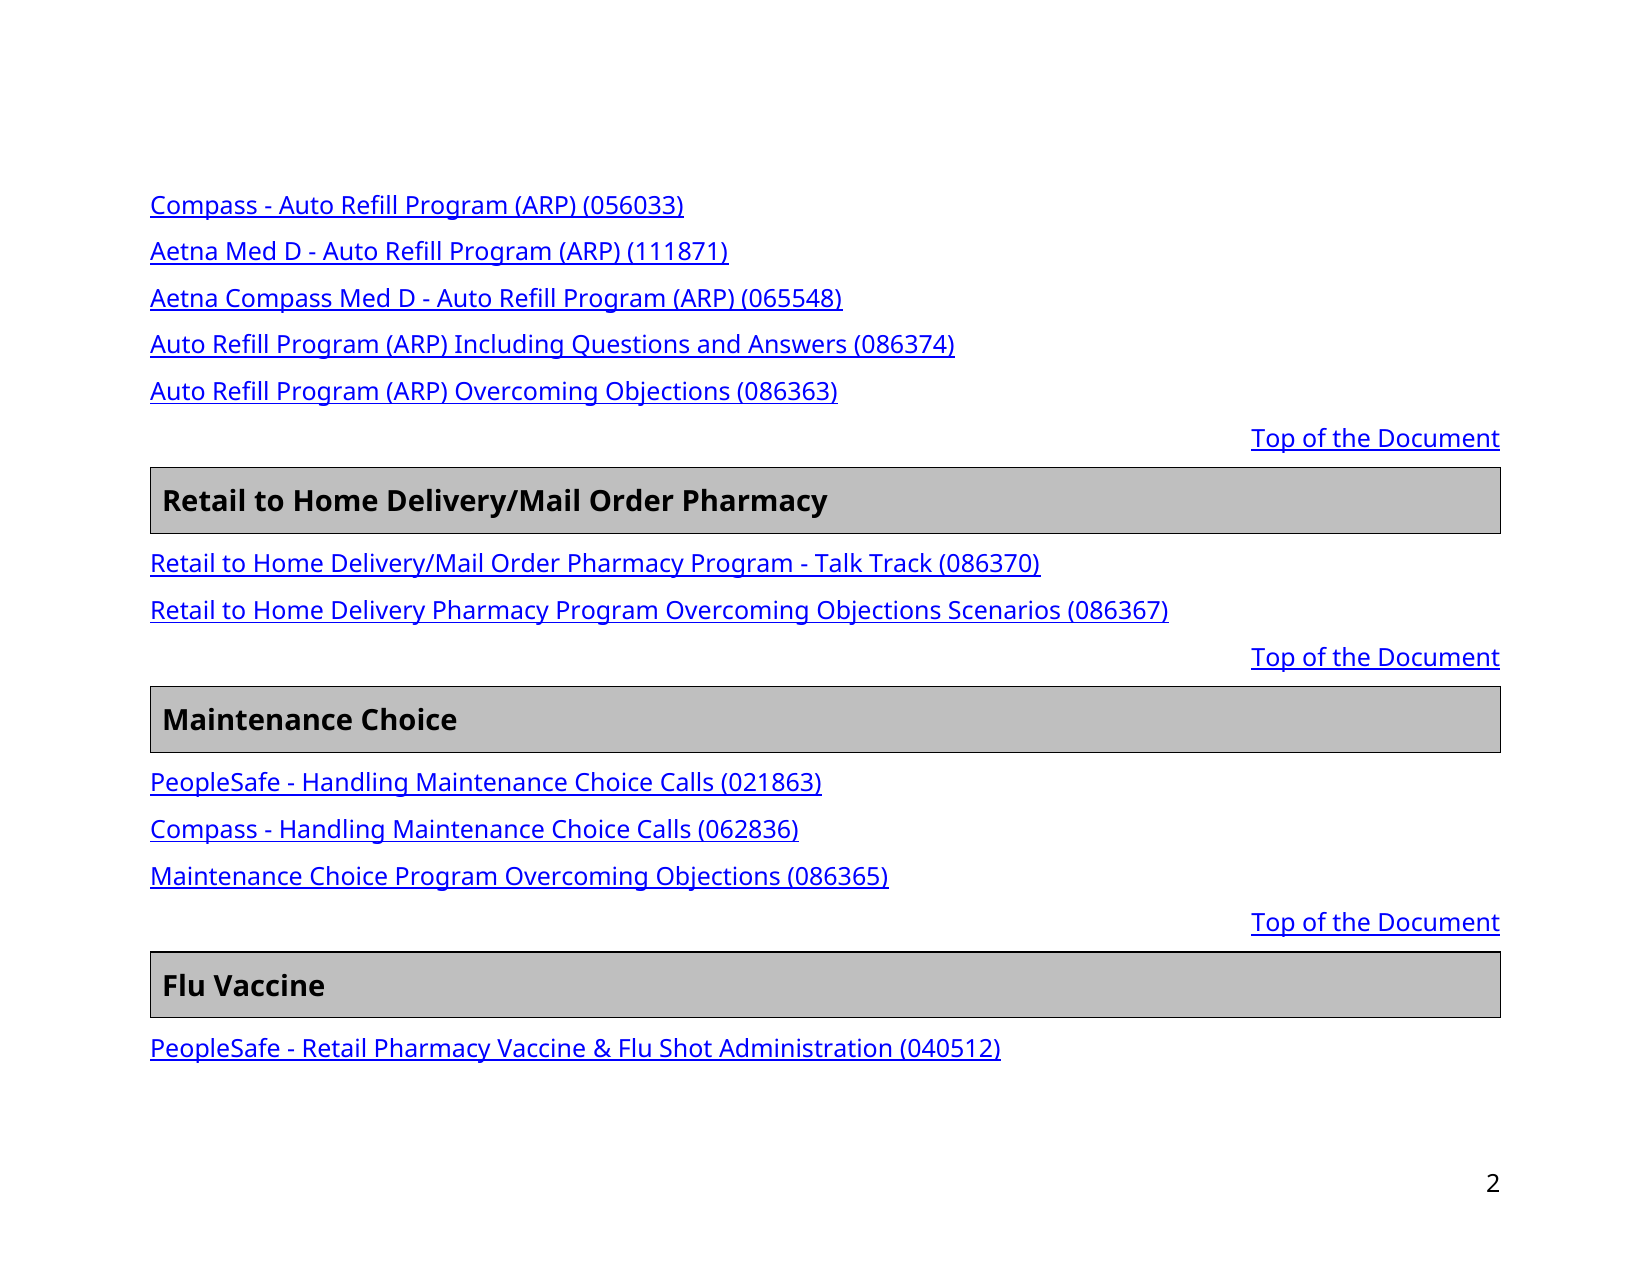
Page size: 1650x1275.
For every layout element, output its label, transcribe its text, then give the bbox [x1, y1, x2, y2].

text Compass - Handling Maintenance Choice Calls (062836) [150, 812, 1500, 846]
table_header Retail to Home Delivery/Mail Order Pharmacy [151, 468, 1500, 533]
text Compass - Auto Refill Program (ARP) (056033) [150, 187, 1500, 222]
text Top of the Document [150, 420, 1500, 454]
text Aetna Compass Med D - Auto Refill Program (ARP) (065548) [150, 281, 1500, 315]
text PeopleSafe - Handling Maintenance Choice Calls (021863) [150, 765, 1500, 799]
table_header Flu Vaccine [151, 953, 1500, 1017]
text Retail to Home Delivery Pharmacy Program Overcoming Objections Scenarios (086367) [150, 593, 1500, 627]
text Aetna Med D - Auto Refill Program (ARP) (111871) [150, 234, 1500, 268]
text Retail to Home Delivery/Mail Order Pharmacy Program - Talk Track (086370) [150, 546, 1500, 580]
text Top of the Document [150, 905, 1500, 939]
table_header Maintenance Choice [151, 687, 1500, 752]
text Auto Refill Program (ARP) Including Questions and Answers (086374) [150, 327, 1500, 361]
text Top of the Document [150, 639, 1500, 673]
text Maintenance Choice Program Overcoming Objections (086365) [150, 858, 1500, 892]
text PeopleSafe - Retail Pharmacy Vaccine & Flu Shot Administration (040512) [150, 1031, 1500, 1065]
text Auto Refill Program (ARP) Overcoming Objections (086363) [150, 374, 1500, 408]
